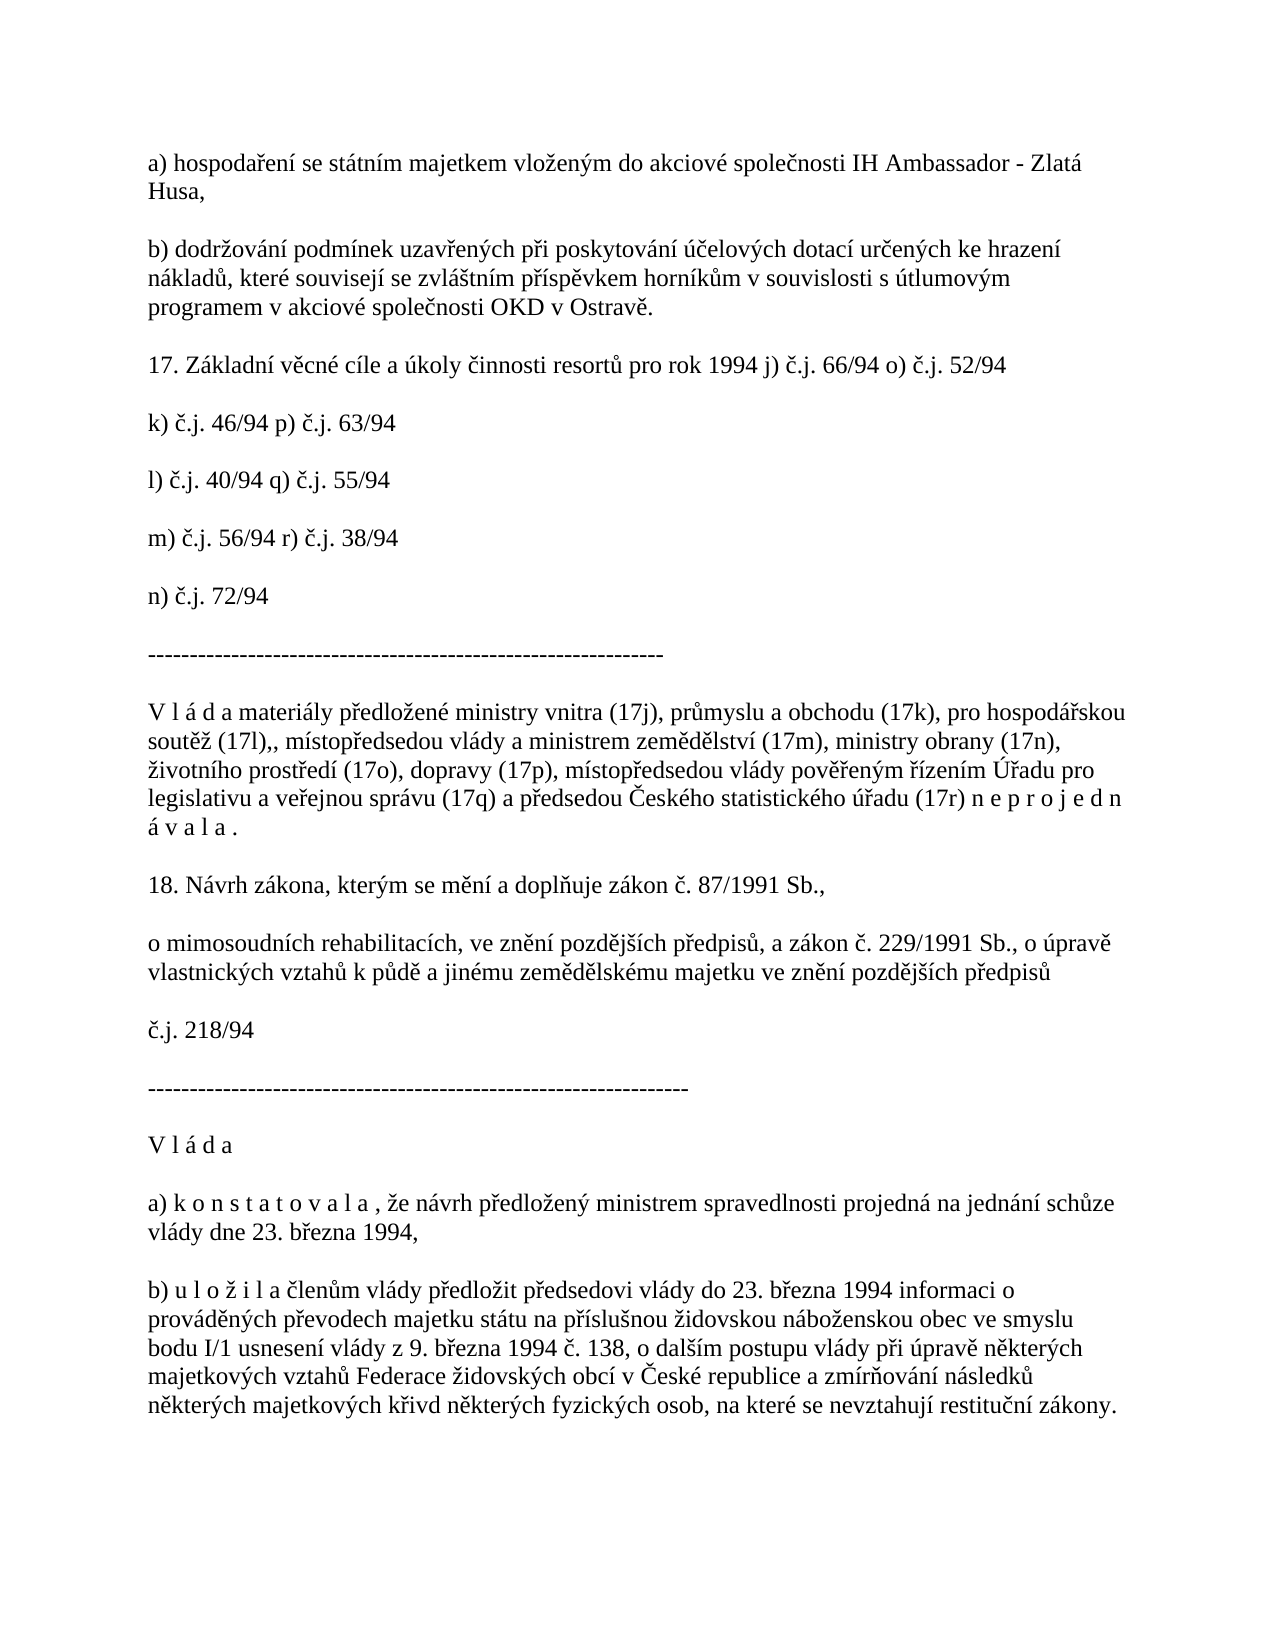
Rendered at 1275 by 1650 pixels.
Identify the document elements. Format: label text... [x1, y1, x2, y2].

text ----------------------------------------------------------------- [148, 1073, 1127, 1101]
text b) dodržování podmínek uzavřených při poskytování účelových dotací určených ke hrazení nákladů, které souvisejí se zvláštním příspěvkem horníkům v souvislosti s útlumovým programem v akciové společnosti OKD v Ostravě. [148, 234, 1127, 321]
text č.j. 218/94 [148, 1015, 1127, 1043]
text b) u l o ž i l a členům vlády předložit předsedovi vlády do 23. března 1994 informaci o prováděných převodech majetku státu na příslušnou židovskou náboženskou obec ve smyslu bodu I/1 usnesení vlády z 9. března 1994 č. 138, o dalším postupu vlády při úpravě některých majetkových vztahů Federace židovských obcí v České republice a zmírňování následků některých majetkových křivd některých fyzických osob, na které se nevztahují restituční zákony. [148, 1275, 1127, 1419]
text 17. Základní věcné cíle a úkoly činnosti resortů pro rok 1994 j) č.j. 66/94 o) č.j. 52/94 [148, 350, 1127, 378]
text m) č.j. 56/94 r) č.j. 38/94 [148, 523, 1127, 552]
text k) č.j. 46/94 p) č.j. 63/94 [148, 408, 1127, 436]
text 18. Návrh zákona, kterým se mění a doplňuje zákon č. 87/1991 Sb., [148, 870, 1127, 899]
text a) hospodaření se státním majetkem vloženým do akciové společnosti IH Ambassador - Zlatá Husa, [148, 148, 1127, 205]
text l) č.j. 40/94 q) č.j. 55/94 [148, 466, 1127, 494]
text n) č.j. 72/94 [148, 581, 1127, 610]
text o mimosoudních rehabilitacích, ve znění pozdějších předpisů, a zákon č. 229/1991 Sb., o úpravě vlastnických vztahů k půdě a jinému zemědělskému majetku ve znění pozdějších předpisů [148, 928, 1127, 986]
text a) k o n s t a t o v a l a , že návrh předložený ministrem spravedlnosti projedná na jednání schůze vlády dne 23. března 1994, [148, 1188, 1127, 1246]
text V l á d a materiály předložené ministry vnitra (17j), průmyslu a obchodu (17k), pro hospodářskou soutěž (17l),, místopředsedou vlády a ministrem zemědělství (17m), ministry obrany (17n), životního prostředí (17o), dopravy (17p), místopředsedou vlády pověřeným řízením Úřadu pro legislativu a veřejnou správu (17q) a předsedou Českého statistického úřadu (17r) n e p r o j e d n á v a l a . [148, 697, 1127, 841]
text V l á d a [148, 1131, 1127, 1159]
text -------------------------------------------------------------- [148, 639, 1127, 668]
